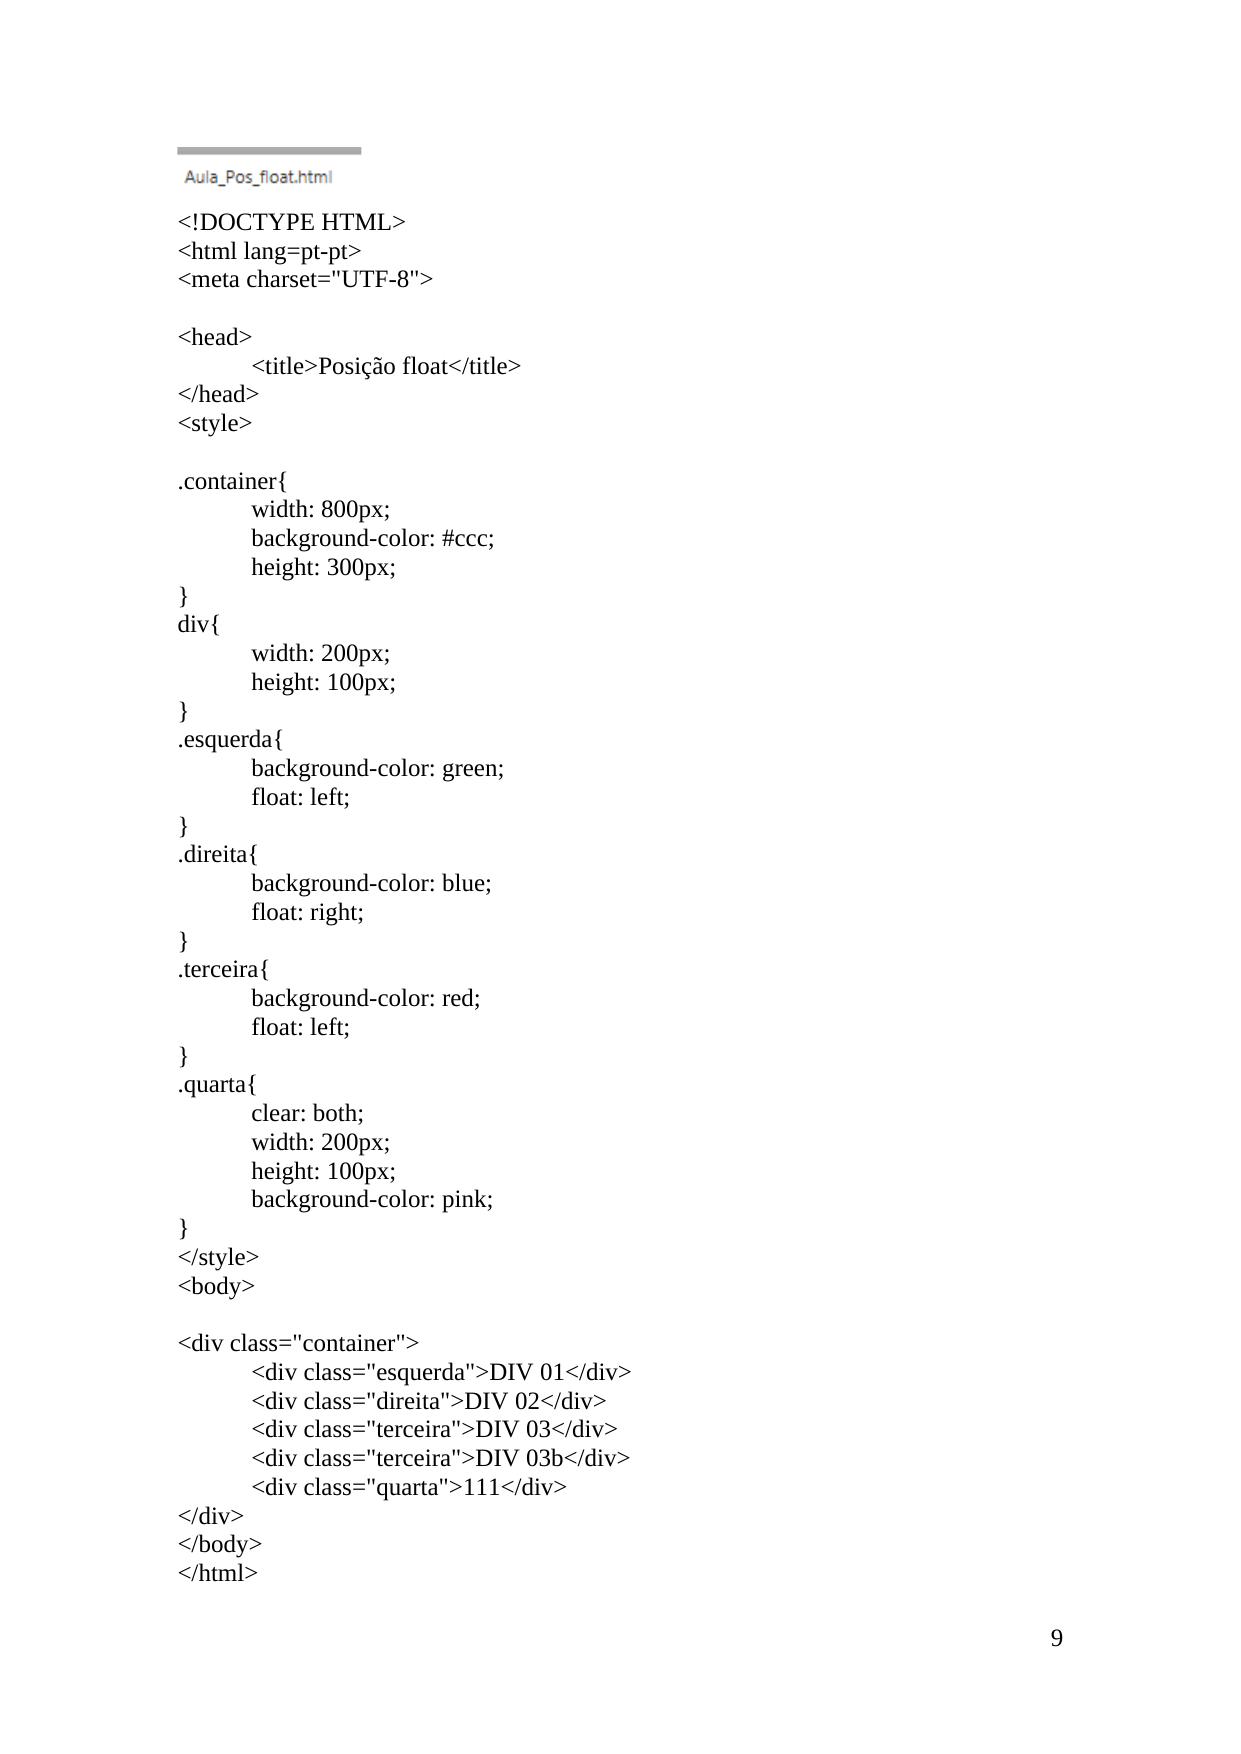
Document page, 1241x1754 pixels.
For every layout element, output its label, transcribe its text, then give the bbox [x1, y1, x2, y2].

text <style> [177, 408, 1063, 437]
text <div class="quarta">111</div> [177, 1472, 1063, 1501]
text <html lang=pt-pt> [177, 236, 1063, 264]
text background-color: green; [177, 753, 1063, 782]
text <div class="container"> [177, 1328, 1063, 1357]
text .esquerda{ [177, 724, 1063, 753]
text clear: both; [177, 1098, 1063, 1127]
text <div class="esquerda">DIV 01</div> [177, 1357, 1063, 1386]
text height: 100px; [177, 667, 1063, 696]
text } [177, 1041, 1063, 1069]
text background-color: red; [177, 983, 1063, 1012]
text background-color: #ccc; [177, 523, 1063, 552]
text </body> [177, 1529, 1063, 1558]
text height: 300px; [177, 552, 1063, 581]
text div{ [177, 609, 1063, 638]
text background-color: blue; [177, 868, 1063, 897]
text <title>Posição float</title> [177, 351, 1063, 379]
text background-color: pink; [177, 1184, 1063, 1213]
text } [177, 696, 1063, 724]
text } [177, 581, 1063, 609]
text } [177, 1213, 1063, 1242]
picture [177, 147, 362, 207]
text width: 200px; [177, 1127, 1063, 1156]
text </div> [177, 1501, 1063, 1529]
text <meta charset="UTF-8"> [177, 264, 1063, 293]
text <body> [177, 1271, 1063, 1299]
text .container{ [177, 466, 1063, 494]
text <div class="direita">DIV 02</div> [177, 1386, 1063, 1414]
text .quarta{ [177, 1069, 1063, 1098]
text .direita{ [177, 839, 1063, 868]
text </head> [177, 379, 1063, 408]
text </html> [177, 1558, 1063, 1587]
text } [177, 811, 1063, 839]
text <!DOCTYPE HTML> [177, 207, 1063, 236]
text </style> [177, 1242, 1063, 1271]
text float: right; [177, 897, 1063, 926]
text float: left; [177, 782, 1063, 811]
text .terceira{ [177, 954, 1063, 983]
text <head> [177, 322, 1063, 351]
text <div class="terceira">DIV 03</div> [177, 1414, 1063, 1443]
text width: 200px; [177, 638, 1063, 667]
text height: 100px; [177, 1156, 1063, 1184]
text <div class="terceira">DIV 03b</div> [177, 1443, 1063, 1472]
text float: left; [177, 1012, 1063, 1041]
text } [177, 926, 1063, 954]
text width: 800px; [177, 494, 1063, 523]
